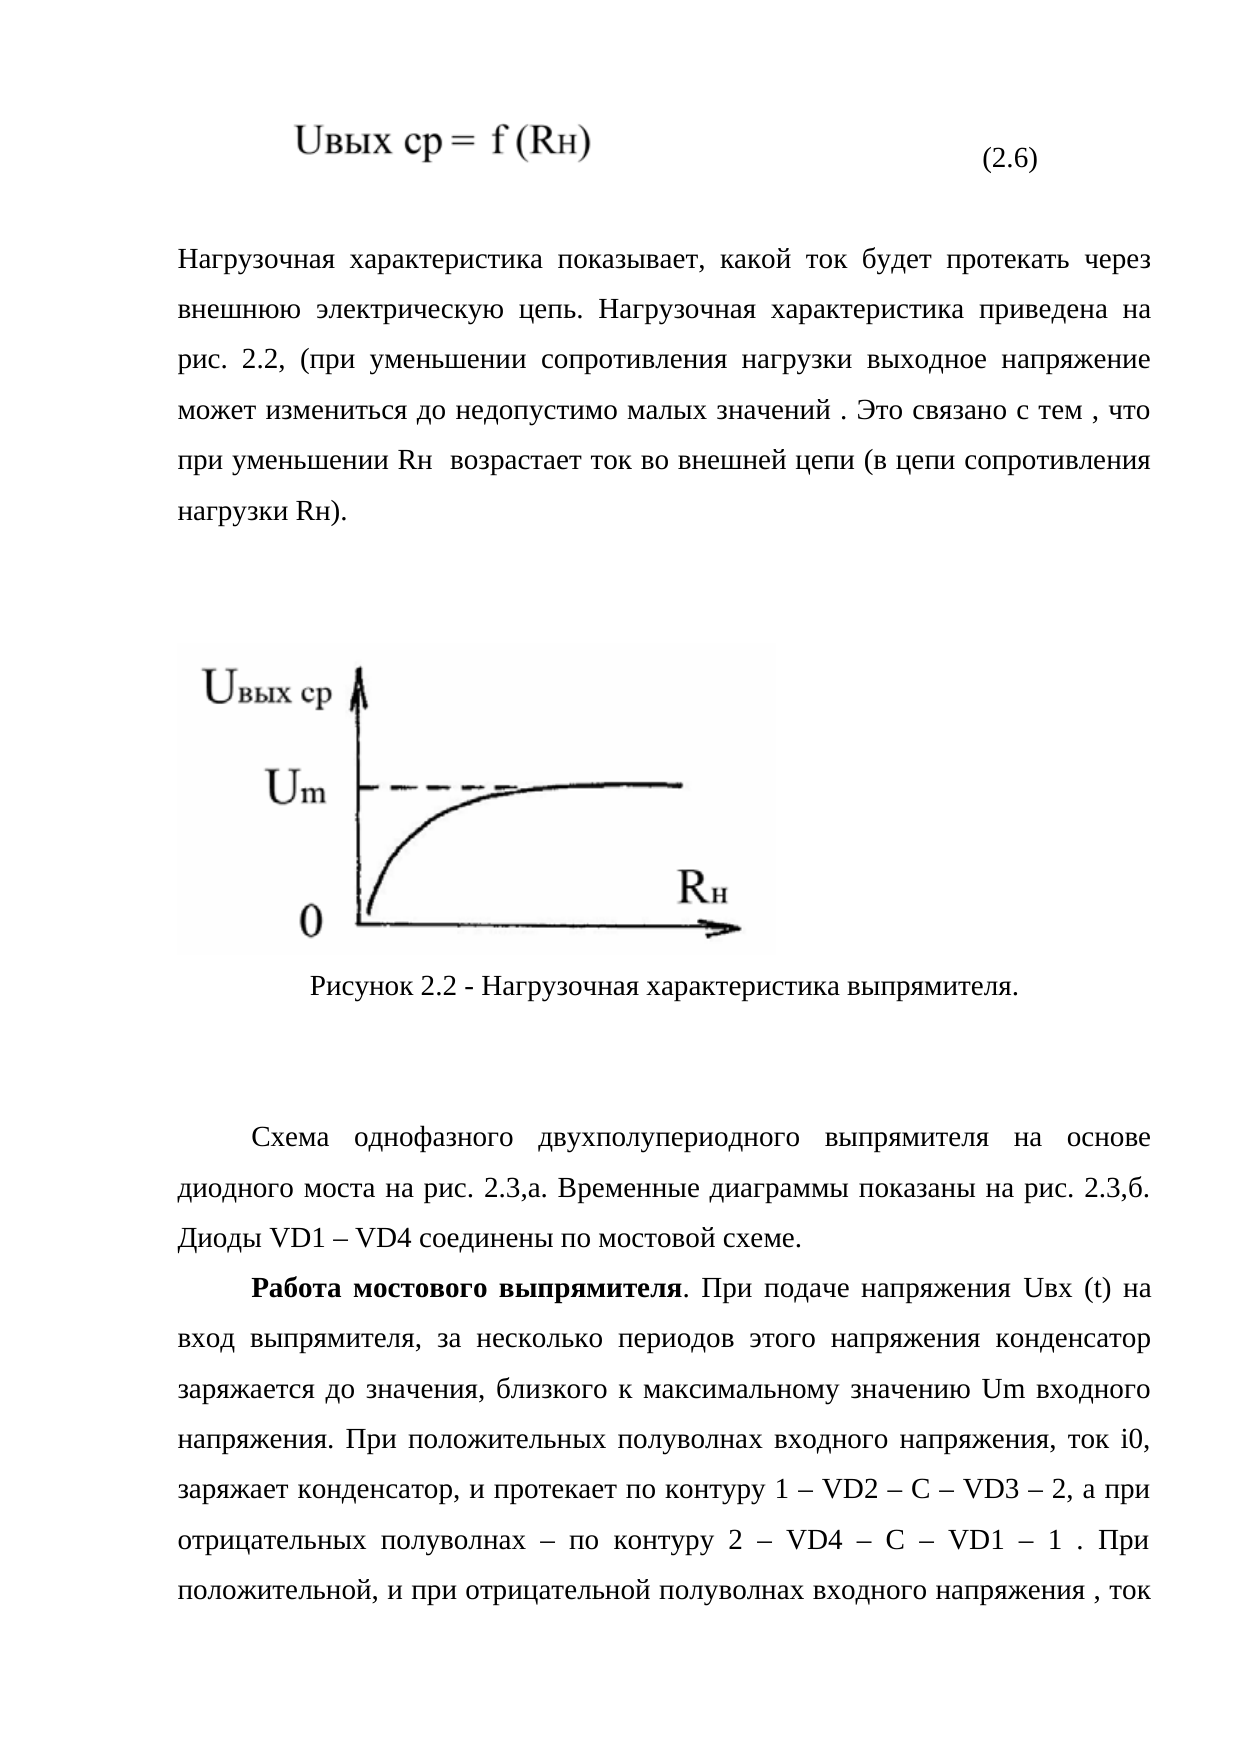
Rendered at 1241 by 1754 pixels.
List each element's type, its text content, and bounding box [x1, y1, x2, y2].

text Рисунок 2.2 - Нагрузочная характеристика выпрямителя. [177, 968, 1152, 1002]
text (2.6) [177, 118, 1152, 174]
text Нагрузочная характеристика показывает, какой ток будет протекать через внешнюю электрическую цепь. Нагрузочная характеристика приведена на рис. 2.2, (при уменьшении сопротивления нагрузки выходное напряжение может измениться до недопустимо малых значений . Это связано с тем , что при уменьшении Rн возрастает ток во внешней цепи (в цепи сопротивления нагрузки Rн). [177, 241, 1152, 526]
text Схема однофазного двухполупериодного выпрямителя на основе диодного моста на рис. 2.3,а. Временные диаграммы показаны на рис. 2.3,б. Диоды VD1 – VD4 соединены по мостовой схеме. [177, 1119, 1152, 1253]
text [177, 1270, 1152, 1606]
